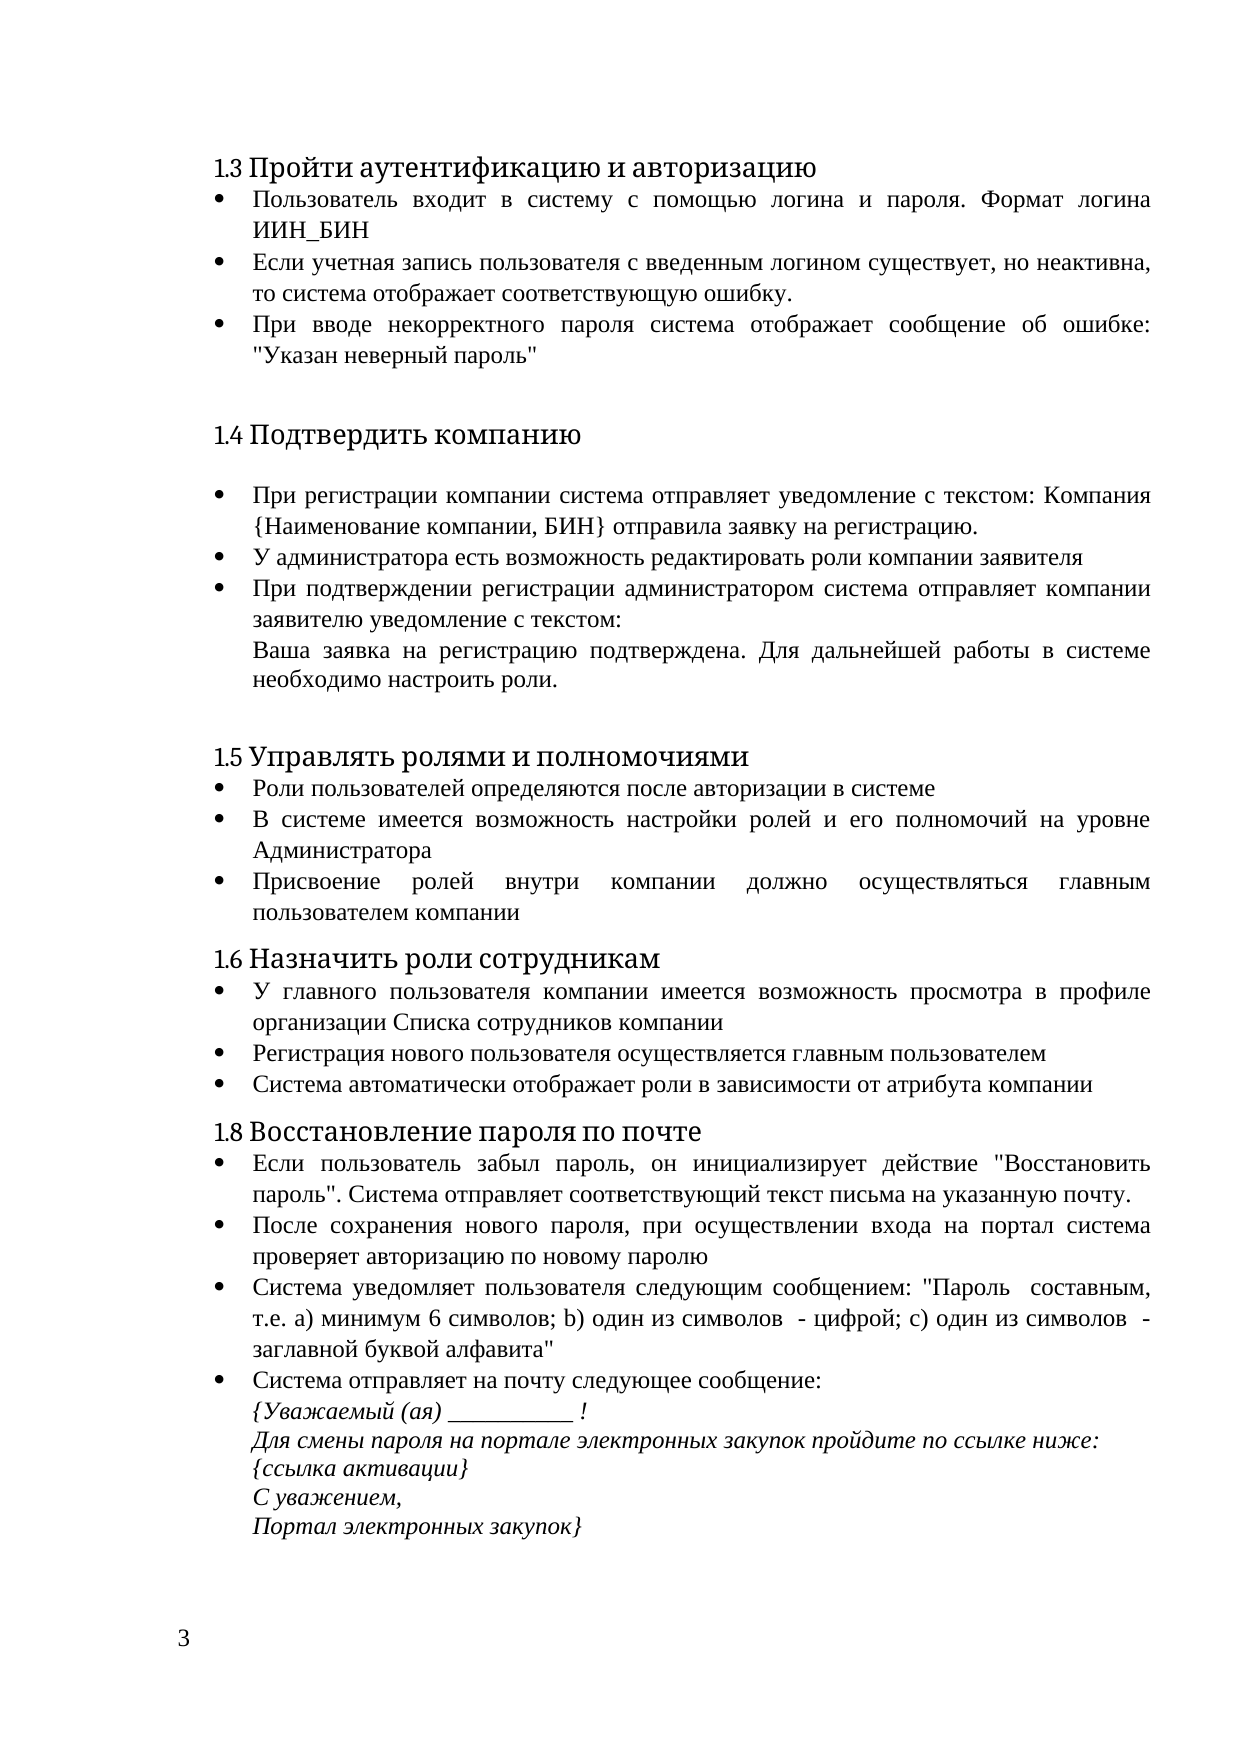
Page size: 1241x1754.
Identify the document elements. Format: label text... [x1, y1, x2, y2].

list Если учетная запись пользователя с введенным логином существует, но неактивна, то система отображает соответствующую ошибку. [215, 247, 1152, 306]
subtitle 1.5 Управлять ролями и полномочиями [214, 742, 1152, 773]
list Система отправляет на почту следующее сообщение: [215, 1365, 1152, 1394]
list Для смены пароля на портале электронных закупок пройдите по ссылке ниже: [252, 1425, 1152, 1453]
subtitle 1.6 Назначить роли сотрудникам [214, 944, 1152, 976]
list {Уважаемый (ая) __________ ! [252, 1396, 1152, 1425]
list У администратора есть возможность редактировать роли компании заявителя [215, 542, 1152, 571]
list Пользователь входит в систему с помощью логина и пароля. Формат логина ИИН_БИН [215, 184, 1152, 244]
list При регистрации компании система отправляет уведомление с текстом: Компания {Наименование компании, БИН} отправила заявку на регистрацию. [215, 480, 1152, 540]
list После сохранения нового пароля, при осуществлении входа на портал система проверяет авторизацию по новому паролю [215, 1210, 1152, 1269]
subtitle 1.4 Подтвердить компанию [214, 420, 1152, 452]
list Система уведомляет пользователя следующим сообщением: "Пароль составным, т.е. a) минимум 6 символов; b) один из символов - цифрой; c) один из символов - заглавной буквой алфавита" [215, 1272, 1152, 1363]
list С уважением, [252, 1482, 1152, 1511]
subtitle 1.3 Пройти аутентификацию и авторизацию [214, 153, 1152, 184]
list Портал электронных закупок} [252, 1511, 1152, 1540]
list Присвоение ролей внутри компании должно осуществляться главным пользователем компании [215, 866, 1152, 926]
list Регистрация нового пользователя осуществляется главным пользователем [215, 1038, 1152, 1067]
list При вводе некорректного пароля система отображает сообщение об ошибке: "Указан неверный пароль" [215, 309, 1152, 368]
list Роли пользователей определяются после авторизации в системе [215, 773, 1152, 801]
list Система автоматически отображает роли в зависимости от атрибута компании [215, 1069, 1152, 1098]
subtitle 1.8 Восстановление пароля по почте [214, 1117, 1152, 1148]
list Ваша заявка на регистрацию подтверждена. Для дальнейшей работы в системе необходимо настроить роли. [252, 636, 1152, 693]
list Если пользователь забыл пароль, он инициализирует действие "Восстановить пароль". Система отправляет соответствующий текст письма на указанную почту. [215, 1148, 1152, 1207]
list У главного пользователя компании имеется возможность просмотра в профиле организации Списка сотрудников компании [215, 976, 1152, 1036]
list При подтверждении регистрации администратором система отправляет компании заявителю уведомление с текстом: [215, 573, 1152, 633]
list В системе имеется возможность настройки ролей и его полномочий на уровне Администратора [215, 804, 1152, 863]
list {ссылка активации} [252, 1453, 1152, 1482]
